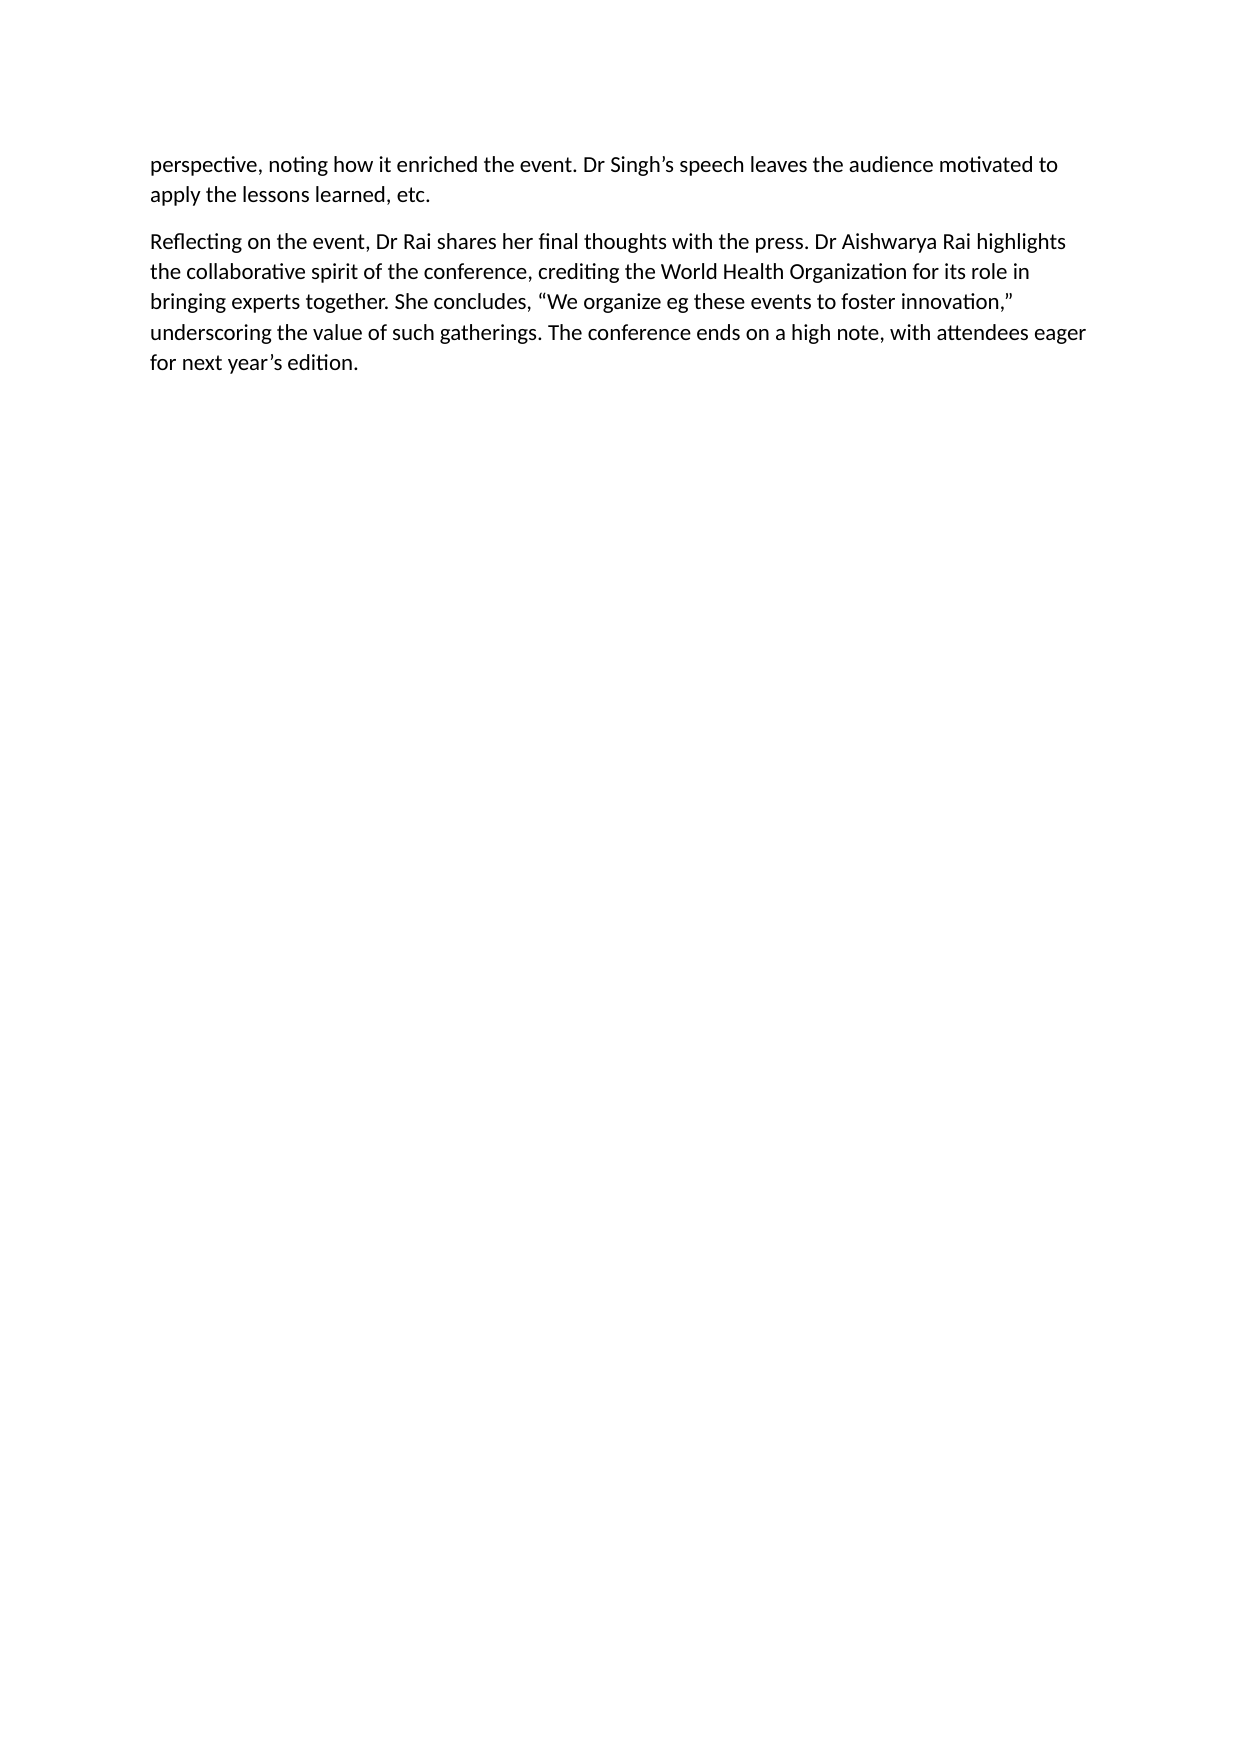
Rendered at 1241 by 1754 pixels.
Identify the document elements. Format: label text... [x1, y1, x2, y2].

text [150, 150, 1090, 208]
text Reflecting on the event, Dr Rai shares her final thoughts with the press. Dr Aishwarya Rai highlights the collaborative spirit of the conference, crediting the World Health Organization for its role in bringing experts together. She concludes, “We organize eg these events to foster innovation,” underscoring the value of such gatherings. The conference ends on a high note, with attendees eager for next year’s edition. [150, 227, 1090, 376]
